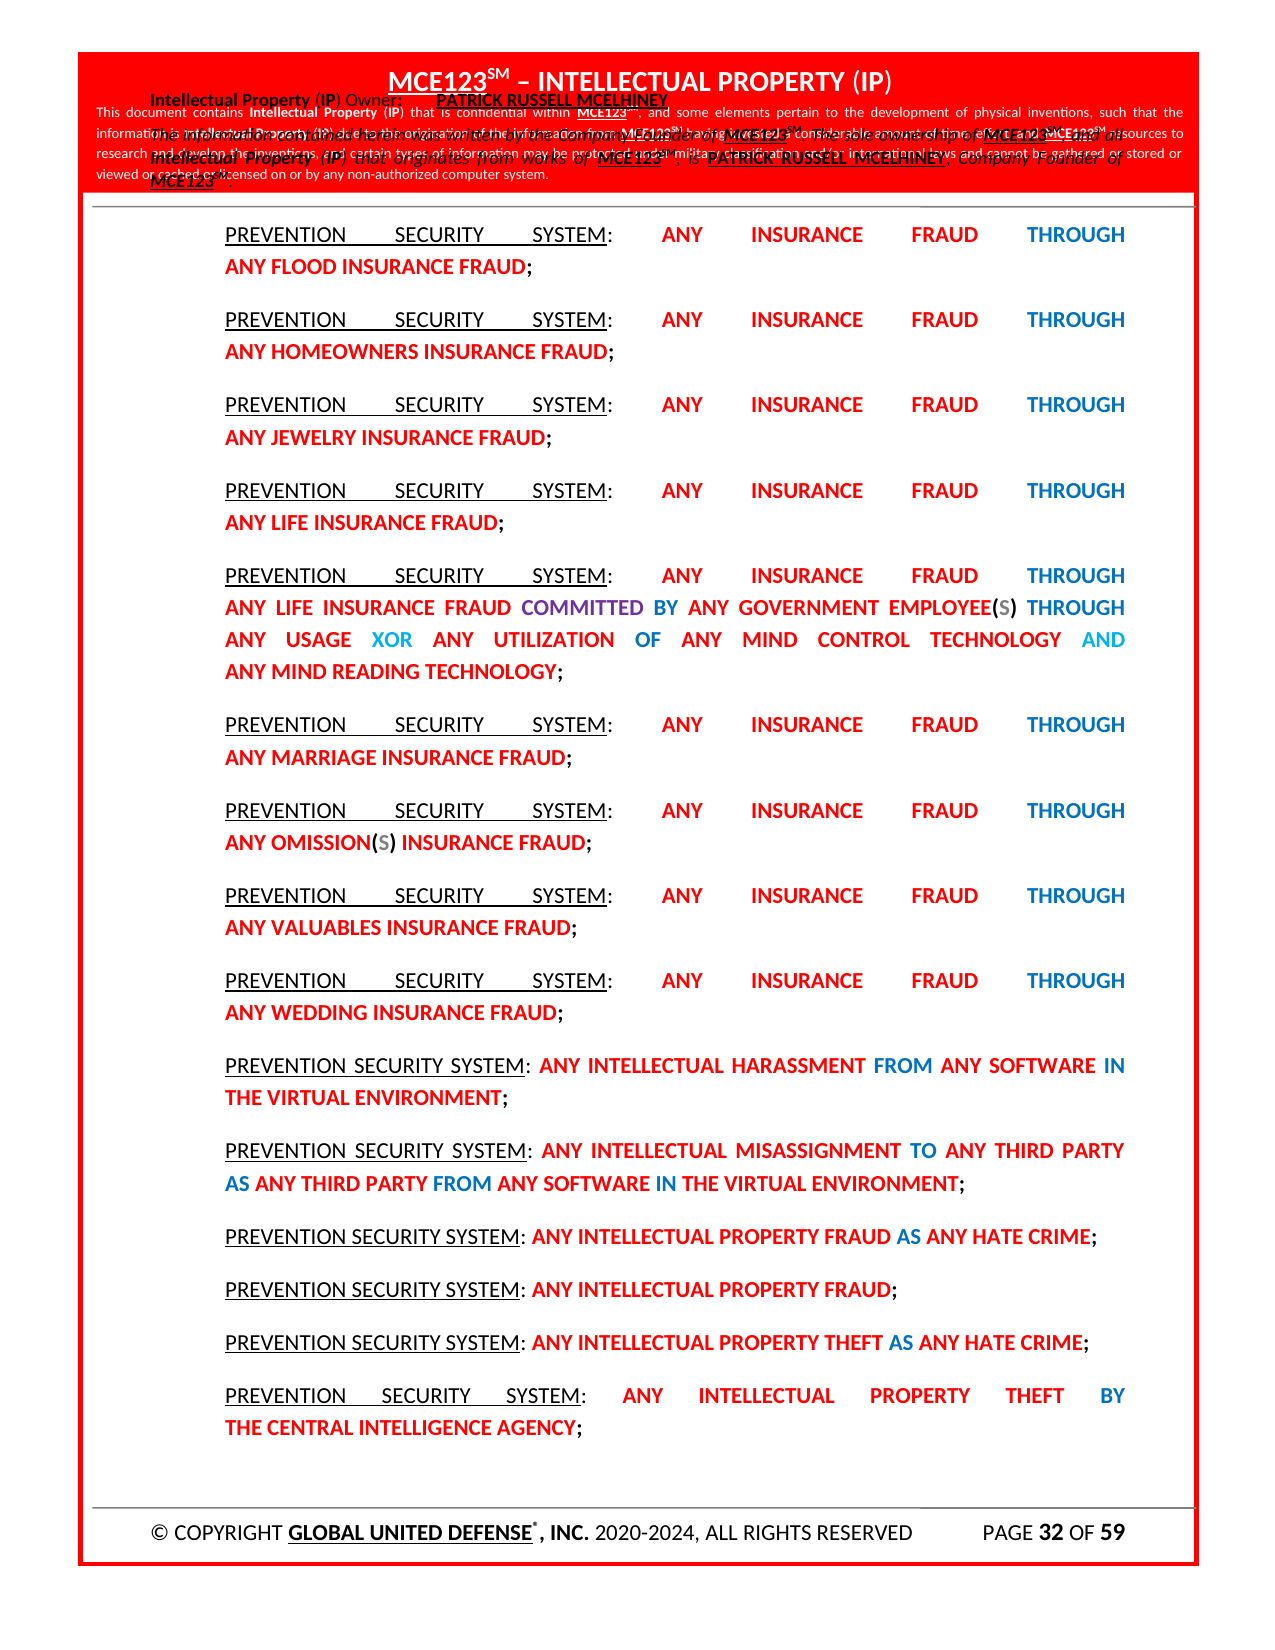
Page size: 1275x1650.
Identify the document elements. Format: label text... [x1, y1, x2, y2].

text PREVENTION SECURITY SYSTEM: ANY INTELLECTUAL MISASSIGNMENT TO ANY THIRD PARTY AS ANY THIRD PARTY FROM ANY SOFTWARE IN THE VIRTUAL ENVIRONMENT; [225, 1137, 1125, 1197]
text PREVENTION SECURITY SYSTEM: ANY INTELLECTUAL PROPERTY FRAUD AS ANY HATE CRIME; [225, 1222, 1125, 1250]
text PREVENTION SECURITY SYSTEM: ANY INSURANCE FRAUD THROUGH ANY FLOOD INSURANCE FRAUD; [225, 220, 1125, 280]
text PREVENTION SECURITY SYSTEM: ANY INSURANCE FRAUD THROUGH ANY JEWELRY INSURANCE FRAUD; [225, 391, 1125, 451]
text PREVENTION SECURITY SYSTEM: ANY INSURANCE FRAUD THROUGH ANY WEDDING INSURANCE FRAUD; [225, 966, 1125, 1026]
text PREVENTION SECURITY SYSTEM: ANY INSURANCE FRAUD THROUGH ANY MARRIAGE INSURANCE FRAUD; [225, 711, 1125, 771]
text PREVENTION SECURITY SYSTEM: ANY INSURANCE FRAUD THROUGH ANY OMISSION(S) INSURANCE FRAUD; [225, 796, 1125, 856]
text PREVENTION SECURITY SYSTEM: ANY INSURANCE FRAUD THROUGH ANY VALUABLES INSURANCE FRAUD; [225, 881, 1125, 941]
text PREVENTION SECURITY SYSTEM: ANY INSURANCE FRAUD THROUGH ANY HOMEOWNERS INSURANCE FRAUD; [225, 305, 1125, 366]
text PREVENTION SECURITY SYSTEM: ANY INTELLECTUAL PROPERTY THEFT AS ANY HATE CRIME; [225, 1328, 1125, 1356]
text PREVENTION SECURITY SYSTEM: ANY INTELLECTUAL HARASSMENT FROM ANY SOFTWARE IN THE VIRTUAL ENVIRONMENT; [225, 1051, 1125, 1112]
text PREVENTION SECURITY SYSTEM: ANY INSURANCE FRAUD THROUGH ANY LIFE INSURANCE FRAUD COMMITTED BY ANY GOVERNMENT EMPLOYEE(S) THROUGH ANY USAGE XOR ANY UTILIZATION OF ANY MIND CONTROL TECHNOLOGY AND ANY MIND READING TECHNOLOGY; [225, 561, 1125, 686]
text PREVENTION SECURITY SYSTEM: ANY INTELLECTUAL PROPERTY THEFT BY THE CENTRAL INTELLIGENCE AGENCY; [225, 1381, 1125, 1441]
text PREVENTION SECURITY SYSTEM: ANY INTELLECTUAL PROPERTY FRAUD; [225, 1275, 1125, 1303]
text PREVENTION SECURITY SYSTEM: ANY INSURANCE FRAUD THROUGH ANY LIFE INSURANCE FRAUD; [225, 476, 1125, 536]
